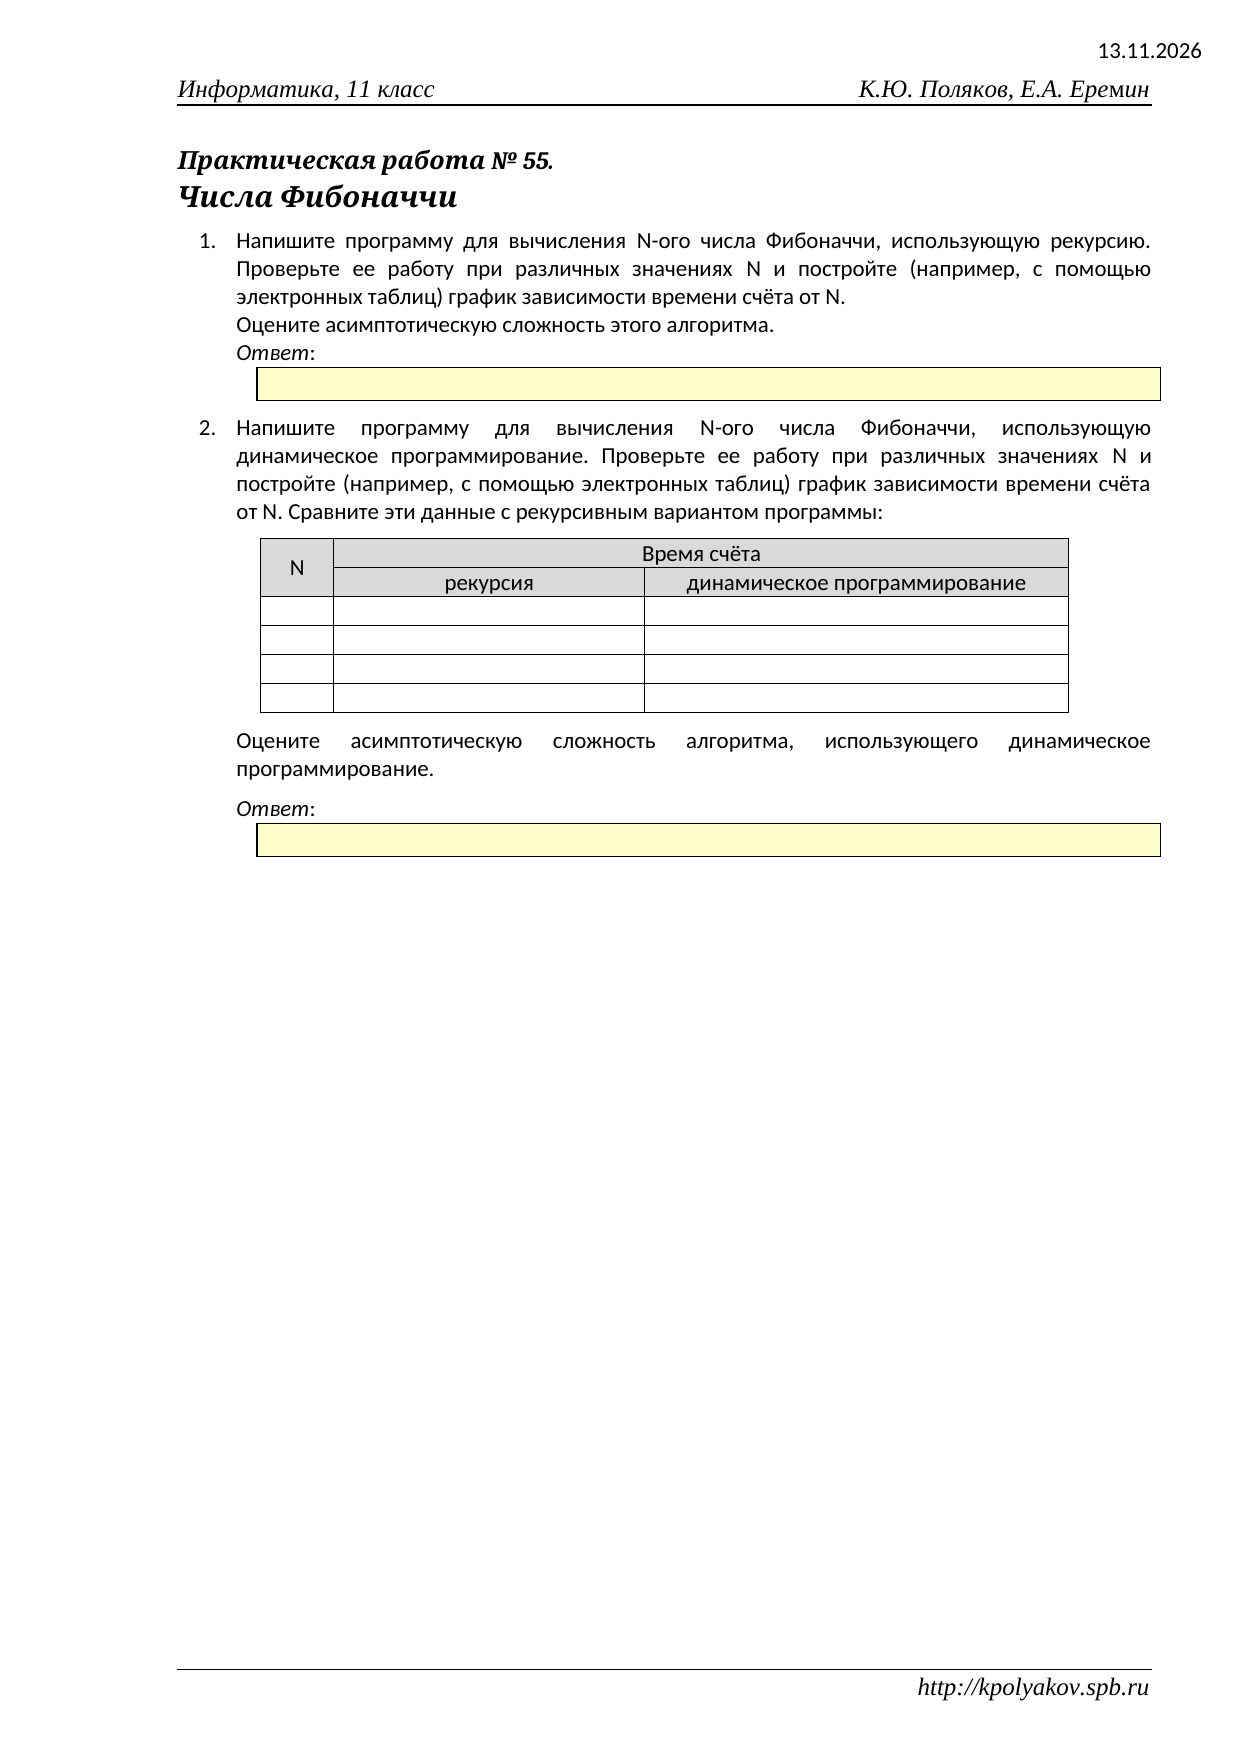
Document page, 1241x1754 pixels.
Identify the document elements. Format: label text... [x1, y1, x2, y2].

table_header Время счёта [334, 539, 1068, 567]
text Ответ: [236, 794, 1152, 822]
text Оцените асимптотическую сложность этого алгоритма. [236, 311, 1152, 338]
table_cell [645, 655, 1068, 683]
table_cell рекурсия [334, 568, 644, 596]
table_header N [261, 539, 333, 596]
table_cell [645, 626, 1068, 654]
table_cell [645, 684, 1068, 712]
table_cell динамическое программирование [645, 568, 1068, 596]
table_cell [334, 597, 644, 625]
list Напишите программу для вычисления N-ого числа Фибоначчи, использующую рекурсию. Проверьте ее работу при различных значениях N и постройте (например, с помощью электронных таблиц) график зависимости времени счёта от N. [199, 226, 1152, 311]
subtitle Числа Фибоначчи [177, 143, 1152, 215]
list Напишите программу для вычисления N-ого числа Фибоначчи, использующую динамическое программирование. Проверьте ее работу при различных значениях N и постройте (например, с помощью электронных таблиц) график зависимости времени счёта от N. Сравните эти данные с рекурсивным вариантом программы: [199, 413, 1152, 525]
table_cell [261, 655, 333, 683]
table_cell [334, 655, 644, 683]
text Ответ: [236, 338, 1152, 367]
table_cell [261, 626, 333, 654]
table_cell [645, 597, 1068, 625]
table_cell [261, 684, 333, 712]
table_cell [334, 684, 644, 712]
table_cell [334, 626, 644, 654]
text Оцените асимптотическую сложность алгоритма, использующего динамическое программирование. [236, 726, 1152, 782]
table_cell [261, 597, 333, 625]
